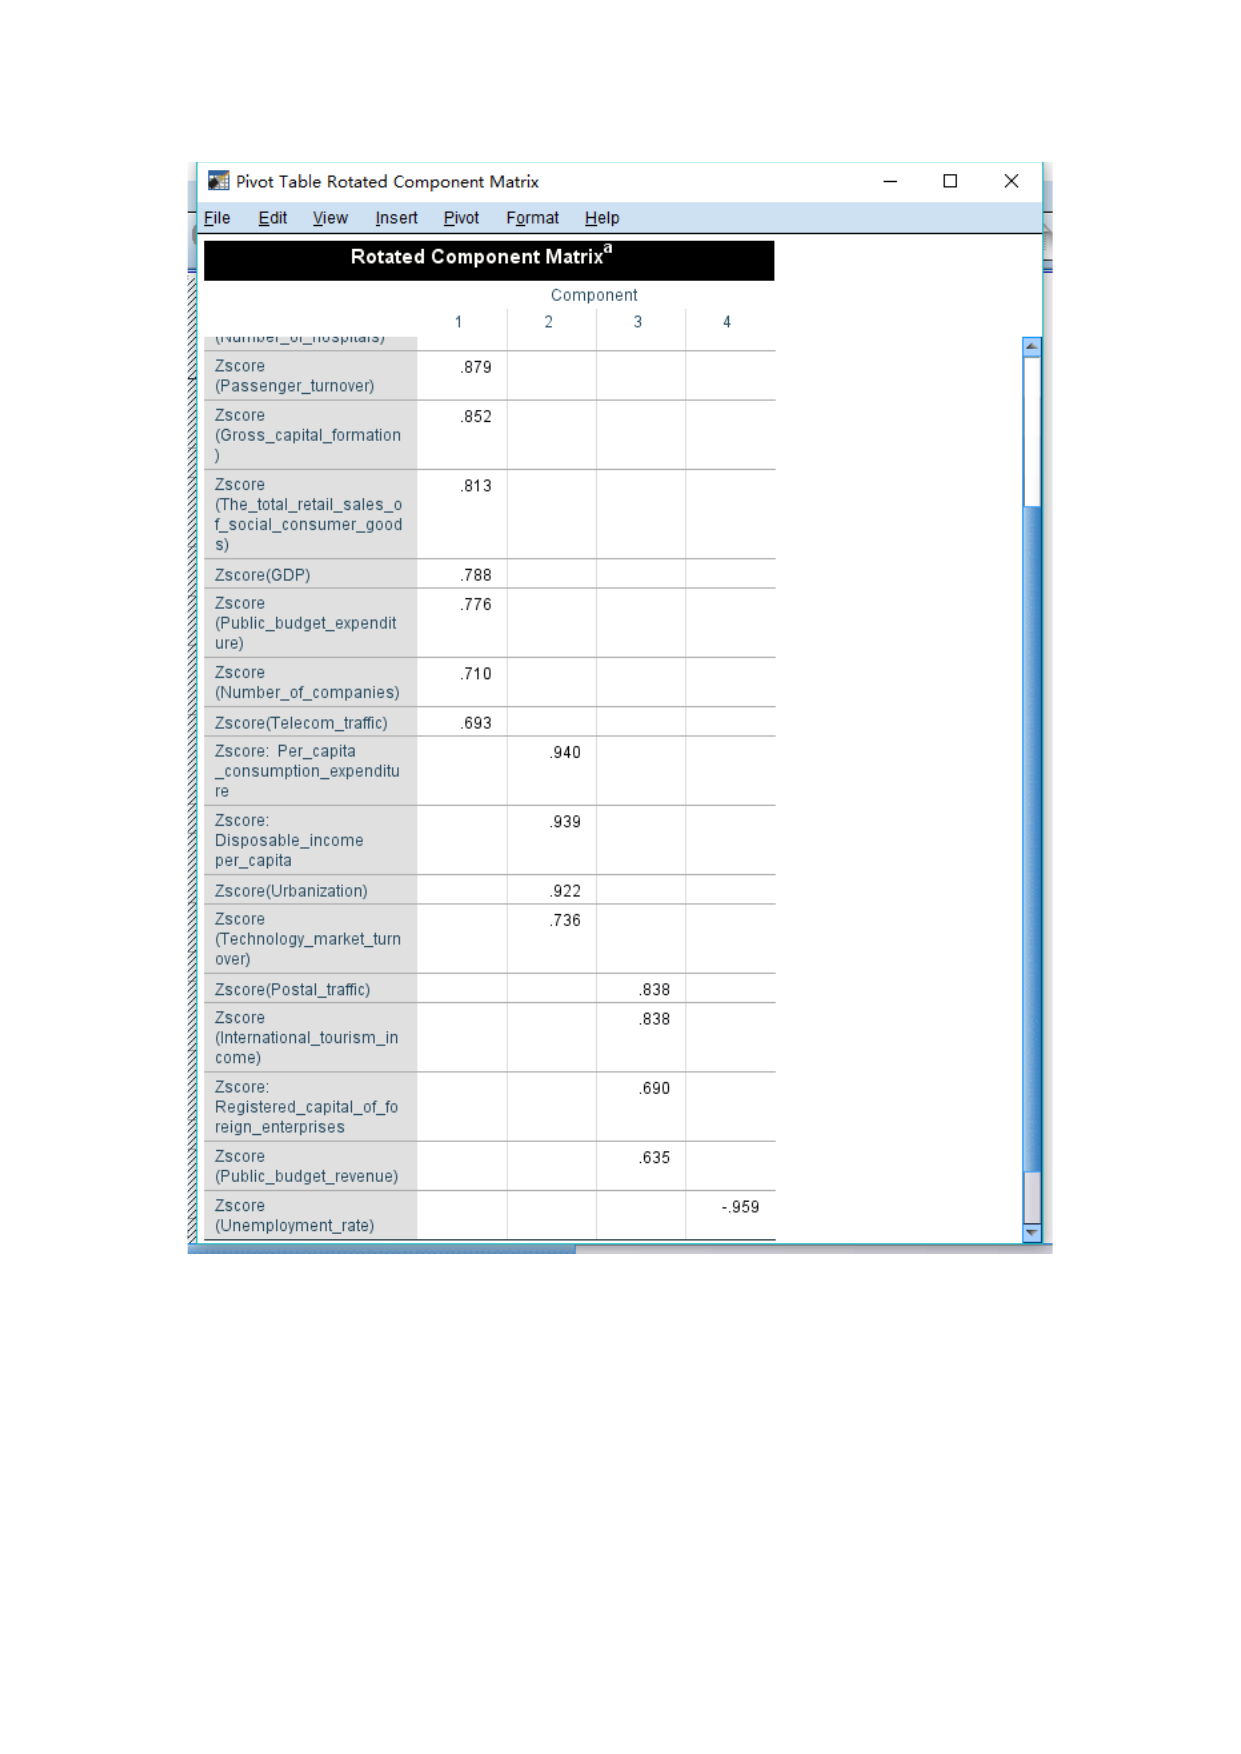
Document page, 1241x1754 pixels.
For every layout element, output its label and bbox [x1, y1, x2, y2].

picture [187, 162, 1053, 1254]
